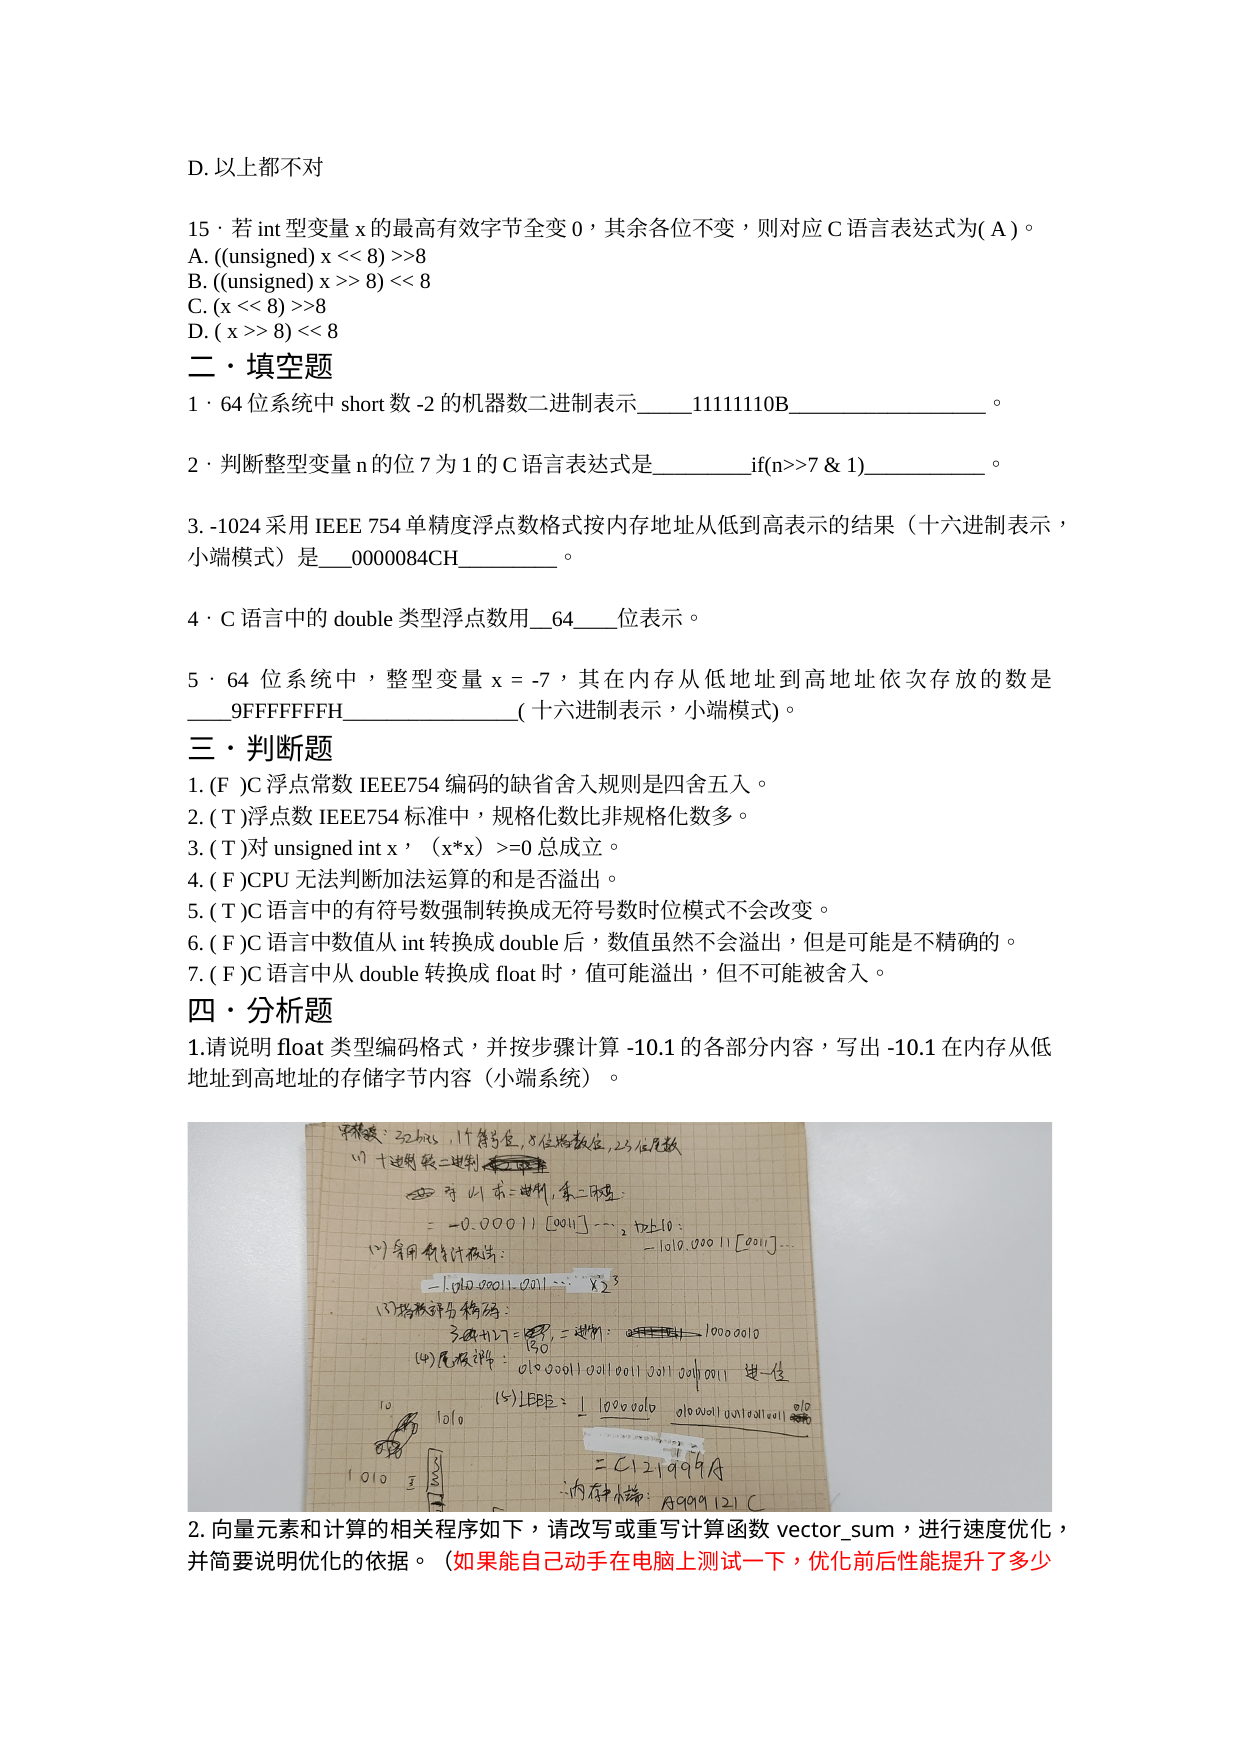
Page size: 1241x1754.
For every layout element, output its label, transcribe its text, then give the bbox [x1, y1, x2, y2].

text 5. ( T )C语言中的有符号数强制转换成无符号数时位模式不会改变。 [187, 893, 1053, 925]
text D. ( x >> 8) << 8 [187, 318, 1053, 343]
text 2. ( T )浮点数 IEEE754 标准中，规格化数比非规格化数多。 [187, 799, 1053, 830]
text 4．C 语言中的 double 类型浮点数用__64____位表示。 [187, 601, 1053, 632]
text 1．64 位系统中 short数 -2 的机器数二进制表示_____11111110B__________________。 [187, 386, 1053, 417]
text 三．判断题 [187, 725, 1053, 767]
text 5．64 位系统中，整型变量x = -7，其在内存从低地址到高地址依次存放的数是____9FFFFFFFH________________( 十六进制表示，小端模式)。 [187, 662, 1053, 725]
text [187, 1512, 1053, 1575]
text 3. -1024采用IEEE 754单精度浮点数格式按内存地址从低到高表示的结果（十六进制表示，小端模式）是___0000084CH_________。 [187, 508, 1053, 571]
text A. ((unsigned) x << 8) >>8 [187, 243, 1053, 268]
text B. ((unsigned) x >> 8) << 8 [187, 268, 1053, 293]
text 四．分析题 [187, 988, 1053, 1030]
text 6. ( F )C语言中数值从int转换成double后，数值虽然不会溢出，但是可能是不精确的。 [187, 925, 1053, 956]
text 二．填空题 [187, 343, 1053, 386]
text 7. ( F )C语言中从 double 转换成 float 时，值可能溢出，但不可能被舍入。 [187, 956, 1053, 988]
text 3. ( T )对unsigned int x，（x*x）>=0 总成立。 [187, 830, 1053, 862]
text 1.请说明float 类型编码格式，并按步骤计算 -10.1的各部分内容，写出 -10.1在内存从低地址到高地址的存储字节内容（小端系统）。 [187, 1030, 1053, 1093]
text D. 以上都不对 [187, 150, 1053, 181]
text 2．判断整型变量n的位7为1的C语言表达式是_________if(n>>7 & 1)___________。 [187, 447, 1053, 478]
picture [187, 1122, 1053, 1512]
text C. (x << 8) >>8 [187, 293, 1053, 318]
text 4. ( F )CPU 无法判断加法运算的和是否溢出。 [187, 862, 1053, 893]
text 15．若int型变量x的最高有效字节全变0，其余各位不变，则对应C语言表达式为( A )。 [187, 211, 1053, 243]
text 1. (F )C浮点常数 IEEE754 编码的缺省舍入规则是四舍五入。 [187, 767, 1053, 799]
